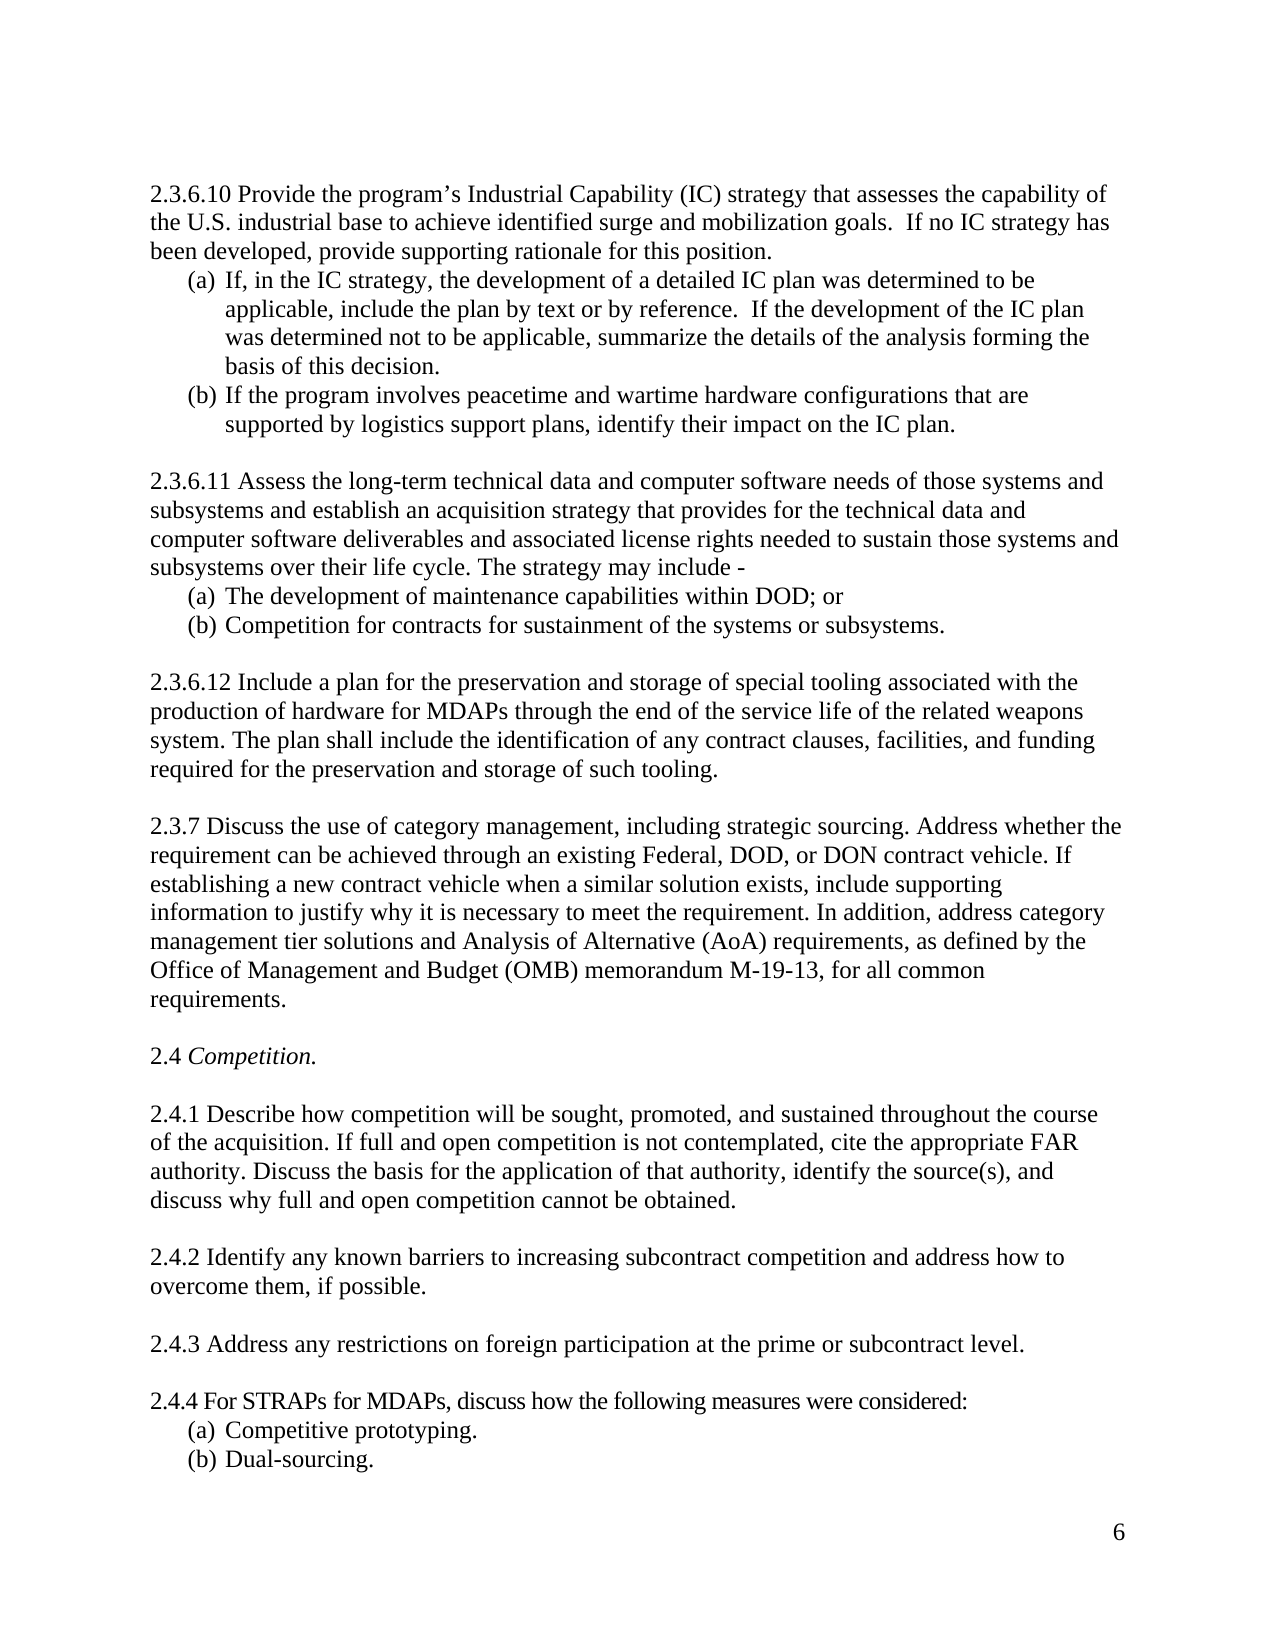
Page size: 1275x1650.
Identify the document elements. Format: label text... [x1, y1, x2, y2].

text 2.3.6.12 Include a plan for the preservation and storage of special tooling associated with the production of hardware for MDAPs through the end of the service life of the related weapons system. The plan shall include the identification of any contract clauses, facilities, and funding required for the preservation and storage of such tooling. [150, 667, 1125, 782]
text 2.4.4 For STRAPs for MDAPs, discuss how the following measures were considered: [150, 1386, 1125, 1415]
list Dual-sourcing. [187, 1444, 1125, 1472]
list Competitive prototyping. [187, 1415, 1125, 1444]
list The development of maintenance capabilities within DOD; or [187, 581, 1125, 610]
list If the program involves peacetime and wartime hardware configurations that are supported by logistics support plans, identify their impact on the IC plan. [187, 380, 1125, 437]
text 2.3.6.10 Provide the program’s Industrial Capability (IC) strategy that assesses the capability of the U.S. industrial base to achieve identified surge and mobilization goals. If no IC strategy has been developed, provide supporting rationale for this position. [150, 179, 1125, 265]
list Competition for contracts for sustainment of the systems or subsystems. [187, 610, 1125, 639]
text 2.3.7 Discuss the use of category management, including strategic sourcing. Address whether the requirement can be achieved through an existing Federal, DOD, or DON contract vehicle. If establishing a new contract vehicle when a similar solution exists, include supporting information to justify why it is necessary to meet the requirement. In addition, address category management tier solutions and Analysis of Alternative (AoA) requirements, as defined by the Office of Management and Budget (OMB) memorandum M-19-13, for all common requirements. [150, 811, 1125, 1012]
text 2.3.6.11 Assess the long-term technical data and computer software needs of those systems and subsystems and establish an acquisition strategy that provides for the technical data and computer software deliverables and associated license rights needed to sustain those systems and subsystems over their life cycle. The strategy may include - [150, 466, 1125, 581]
text 2.4 Competition. [150, 1041, 1125, 1070]
text 2.4.3 Address any restrictions on foreign participation at the prime or subcontract level. [150, 1329, 1125, 1357]
text 2.4.2 Identify any known barriers to increasing subcontract competition and address how to overcome them, if possible. [150, 1242, 1125, 1300]
text 2.4.1 Describe how competition will be sought, promoted, and sustained throughout the course of the acquisition. If full and open competition is not contemplated, cite the appropriate FAR authority. Discuss the basis for the application of that authority, identify the source(s), and discuss why full and open competition cannot be obtained. [150, 1099, 1125, 1214]
list If, in the IC strategy, the development of a detailed IC plan was determined to be applicable, include the plan by text or by reference. If the development of the IC plan was determined not to be applicable, summarize the details of the analysis forming the basis of this decision. [187, 265, 1125, 380]
